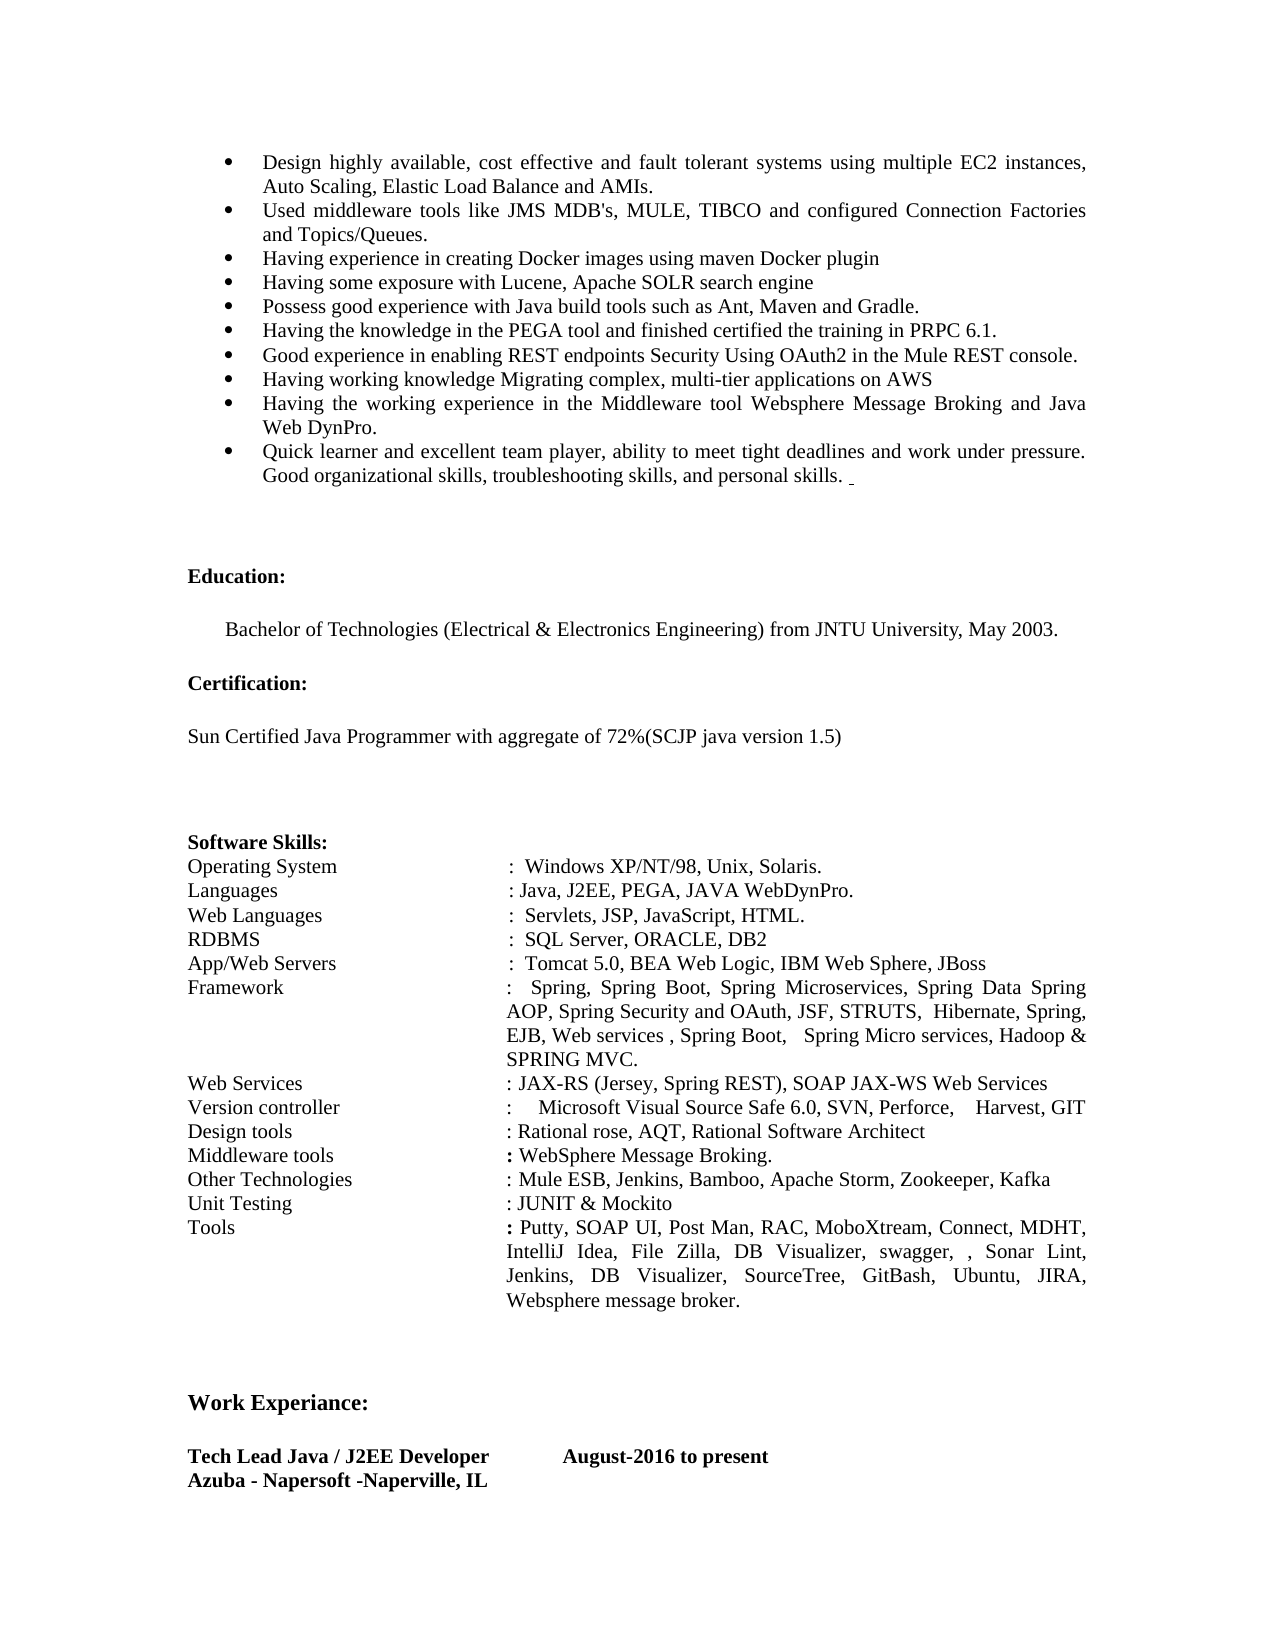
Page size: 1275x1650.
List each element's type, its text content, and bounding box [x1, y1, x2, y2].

text Framework : Spring, Spring Boot, Spring Microservices, Spring Data Spring AOP, Spring Security and OAuth, JSF, STRUTS, Hibernate, Spring, EJB, Web services , Spring Boot, Spring Micro services, Hadoop & SPRING MVC. [187, 975, 1087, 1071]
text Tech Lead Java / J2EE Developer August-2016 to present [187, 1444, 1087, 1468]
list Having the working experience in the Middleware tool Websphere Message Broking and Java Web DynPro. [225, 391, 1087, 439]
list Having working knowledge Migrating complex, multi-tier applications on AWS [225, 367, 1087, 391]
text Web Languages : Servlets, JSP, JavaScript, HTML. [187, 902, 1087, 927]
list Design highly available, cost effective and fault tolerant systems using multiple EC2 instances, Auto Scaling, Elastic Load Balance and AMIs. [225, 150, 1087, 198]
text Tools : Putty, SOAP UI, Post Man, RAC, MoboXtream, Connect, MDHT, IntelliJ Idea, File Zilla, DB Visualizer, swagger, , Sonar Lint, Jenkins, DB Visualizer, SourceTree, GitBash, Ubuntu, JIRA, Websphere message broker. [187, 1215, 1087, 1312]
text Unit Testing : JUNIT & Mockito [187, 1191, 1087, 1215]
list Having the knowledge in the PEGA tool and finished certified the training in PRPC 6.1. [225, 318, 1087, 342]
list Having experience in creating Docker images using maven Docker plugin [225, 246, 1087, 270]
text Version controller : Microsoft Visual Source Safe 6.0, SVN, Perforce, Harvest, GIT [187, 1095, 1087, 1119]
list Possess good experience with Java build tools such as Ant, Maven and Gradle. [225, 294, 1087, 318]
text Web Services : JAX-RS (Jersey, Spring REST), SOAP JAX-WS Web Services [187, 1071, 1087, 1095]
text Sun Certified Java Programmer with aggregate of 72%(SCJP java version 1.5) [187, 724, 1087, 748]
text Languages : Java, J2EE, PEGA, JAVA WebDynPro. [187, 878, 1087, 902]
text Operating System : Windows XP/NT/98, Unix, Solaris. [187, 854, 1087, 878]
text App/Web Servers : Tomcat 5.0, BEA Web Logic, IBM Web Sphere, JBoss [187, 951, 1087, 975]
list Quick learner and excellent team player, ability to meet tight deadlines and work under pressure. Good organizational skills, troubleshooting skills, and personal skills. [225, 439, 1087, 487]
text Software Skills: [187, 830, 1087, 854]
list Having some exposure with Lucene, Apache SOLR search engine [225, 270, 1087, 294]
text RDBMS : SQL Server, ORACLE, DB2 [187, 927, 1087, 951]
subtitle Education: [187, 564, 1087, 588]
text Middleware tools : WebSphere Message Broking. [187, 1143, 1087, 1167]
text Design tools : Rational rose, AQT, Rational Software Architect [187, 1119, 1087, 1143]
text Azuba - Napersoft -Naperville, IL [187, 1468, 1087, 1492]
subtitle Certification: [187, 671, 1087, 695]
subtitle Work Experiance: [187, 1389, 1087, 1415]
list Good experience in enabling REST endpoints Security Using OAuth2 in the Mule REST console. [225, 342, 1087, 367]
list Used middleware tools like JMS MDB's, MULE, TIBCO and configured Connection Factories and Topics/Queues. [225, 198, 1087, 246]
subtitle Bachelor of Technologies (Electrical & Electronics Engineering) from JNTU University, May 2003. [225, 617, 1087, 641]
text Other Technologies : Mule ESB, Jenkins, Bamboo, Apache Storm, Zookeeper, Kafka [187, 1167, 1087, 1191]
